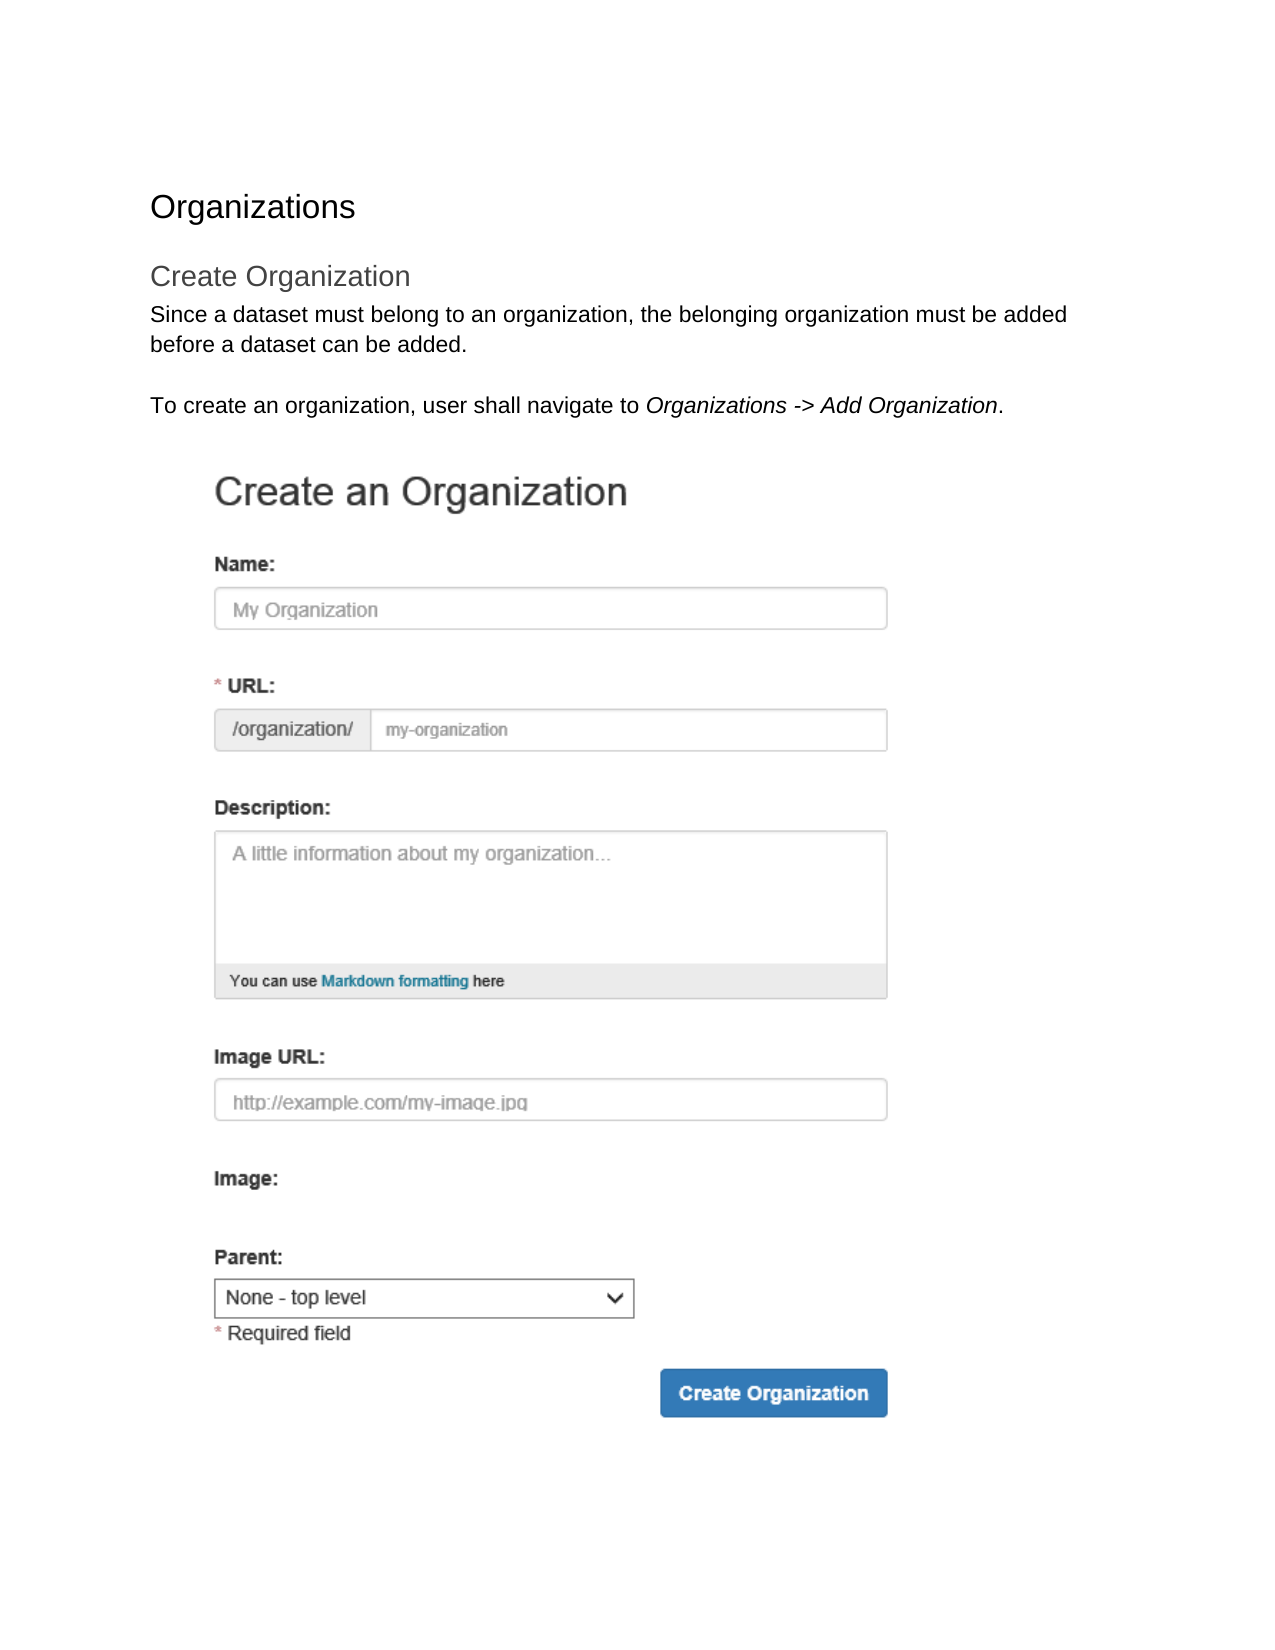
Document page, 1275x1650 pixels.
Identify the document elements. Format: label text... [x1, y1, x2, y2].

picture [150, 422, 948, 1442]
subtitle Create Organization [150, 259, 1125, 293]
text Since a dataset must belong to an organization, the belonging organization must be added before a dataset can be added. [150, 301, 1125, 358]
subtitle Organizations [150, 187, 1125, 226]
text To create an organization, user shall navigate to Organizations -> Add Organization. [150, 392, 1125, 418]
